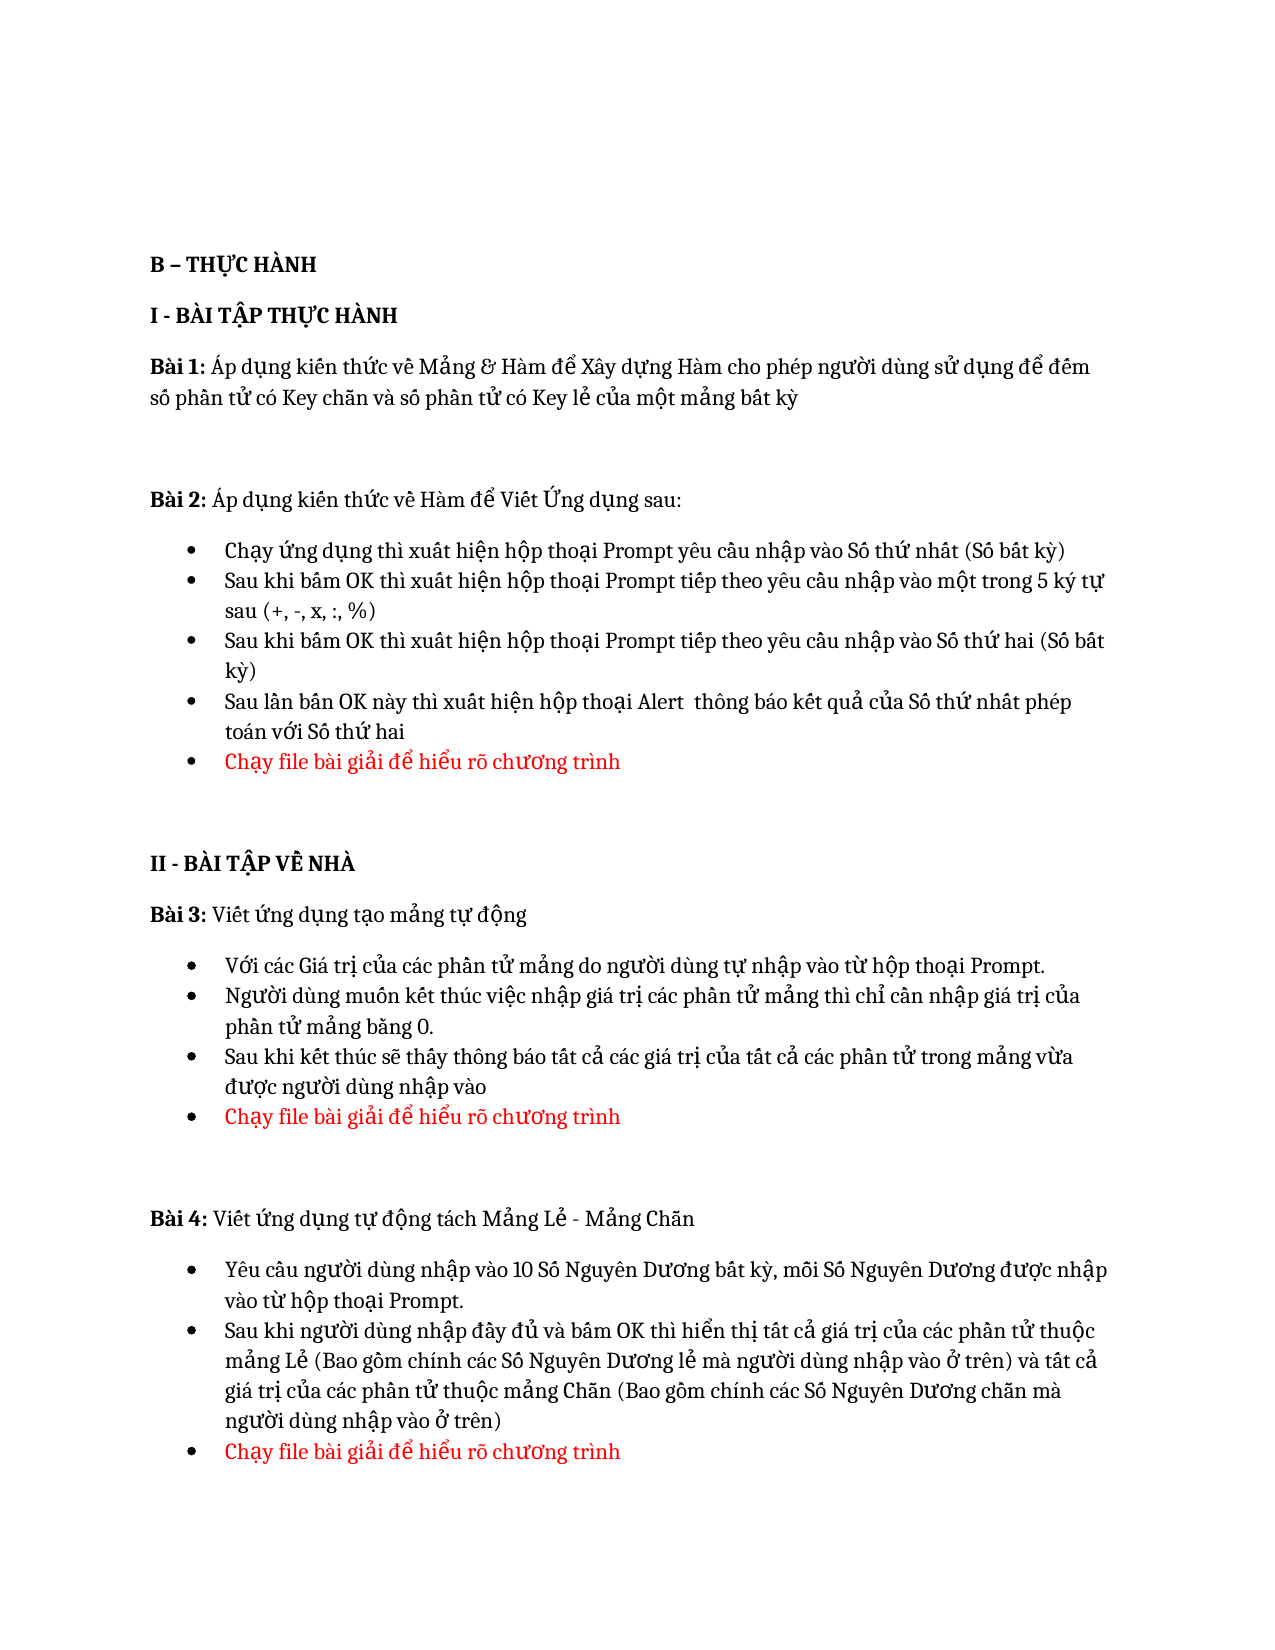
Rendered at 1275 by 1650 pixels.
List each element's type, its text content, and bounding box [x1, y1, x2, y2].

list Chạy file bài giải để hiểu rõ chương trình [187, 1104, 1113, 1131]
list Chạy file bài giải để hiểu rõ chương trình [187, 1438, 1113, 1465]
text Bài 4: Viết ứng dụng tự động tách Mảng Lẻ - Mảng Chẵn [150, 1206, 1113, 1233]
list Sau khi bấm OK thì xuất hiện hộp thoại Prompt tiếp theo yêu cầu nhập vào một trong 5 ký tự sau (+, -, x, :, %) [187, 568, 1113, 624]
text B – THỰC HÀNH [150, 252, 1113, 278]
text Bài 3: Viết ứng dụng tạo mảng tự động [150, 902, 1113, 928]
list Chạy ứng dụng thì xuất hiện hộp thoại Prompt yêu cầu nhập vào Số thứ nhất (Số bất kỳ) [187, 537, 1113, 564]
text I - BÀI TẬP THỰC HÀNH [150, 303, 1113, 329]
list Yêu cầu người dùng nhập vào 10 Số Nguyên Dương bất kỳ, mỗi Số Nguyên Dương được nhập vào từ hộp thoại Prompt. [187, 1257, 1113, 1314]
list Sau khi người dùng nhập đầy đủ và bấm OK thì hiển thị tất cả giá trị của các phần tử thuộc mảng Lẻ (Bao gồm chính các Số Nguyên Dương lẻ mà người dùng nhập vào ở trên) và tất cả giá trị của các phần tử thuộc mảng Chẵn (Bao gồm chính các Số Nguyên Dương chẵn mà người dùng nhập vào ở trên) [187, 1318, 1113, 1435]
list Chạy file bài giải để hiểu rõ chương trình [187, 749, 1113, 775]
list Sau khi bấm OK thì xuất hiện hộp thoại Prompt tiếp theo yêu cầu nhập vào Số thứ hai (Số bất kỳ) [187, 628, 1113, 685]
list Người dùng muốn kết thúc việc nhập giá trị các phần tử mảng thì chỉ cần nhập giá trị của phần tử mảng bằng 0. [187, 983, 1113, 1040]
list Với các Giá trị của các phần tử mảng do người dùng tự nhập vào từ hộp thoại Prompt. [187, 953, 1113, 979]
text Bài 2: Áp dụng kiến thức về Hàm để Viết Ứng dụng sau: [150, 486, 1113, 513]
list Sau khi kết thúc sẽ thấy thông báo tất cả các giá trị của tất cả các phần tử trong mảng vừa được người dùng nhập vào [187, 1044, 1113, 1100]
text II - BÀI TẬP VỀ NHÀ [150, 851, 1113, 877]
text Bài 1: Áp dụng kiến thức về Mảng & Hàm để Xây dựng Hàm cho phép người dùng sử dụng để đếm số phần tử có Key chẵn và số phần tử có Key lẻ của một mảng bất kỳ [150, 354, 1113, 411]
list Sau lần bấn OK này thì xuất hiện hộp thoại Alert thông báo kết quả của Số thứ nhất phép toán với Số thứ hai [187, 688, 1113, 745]
